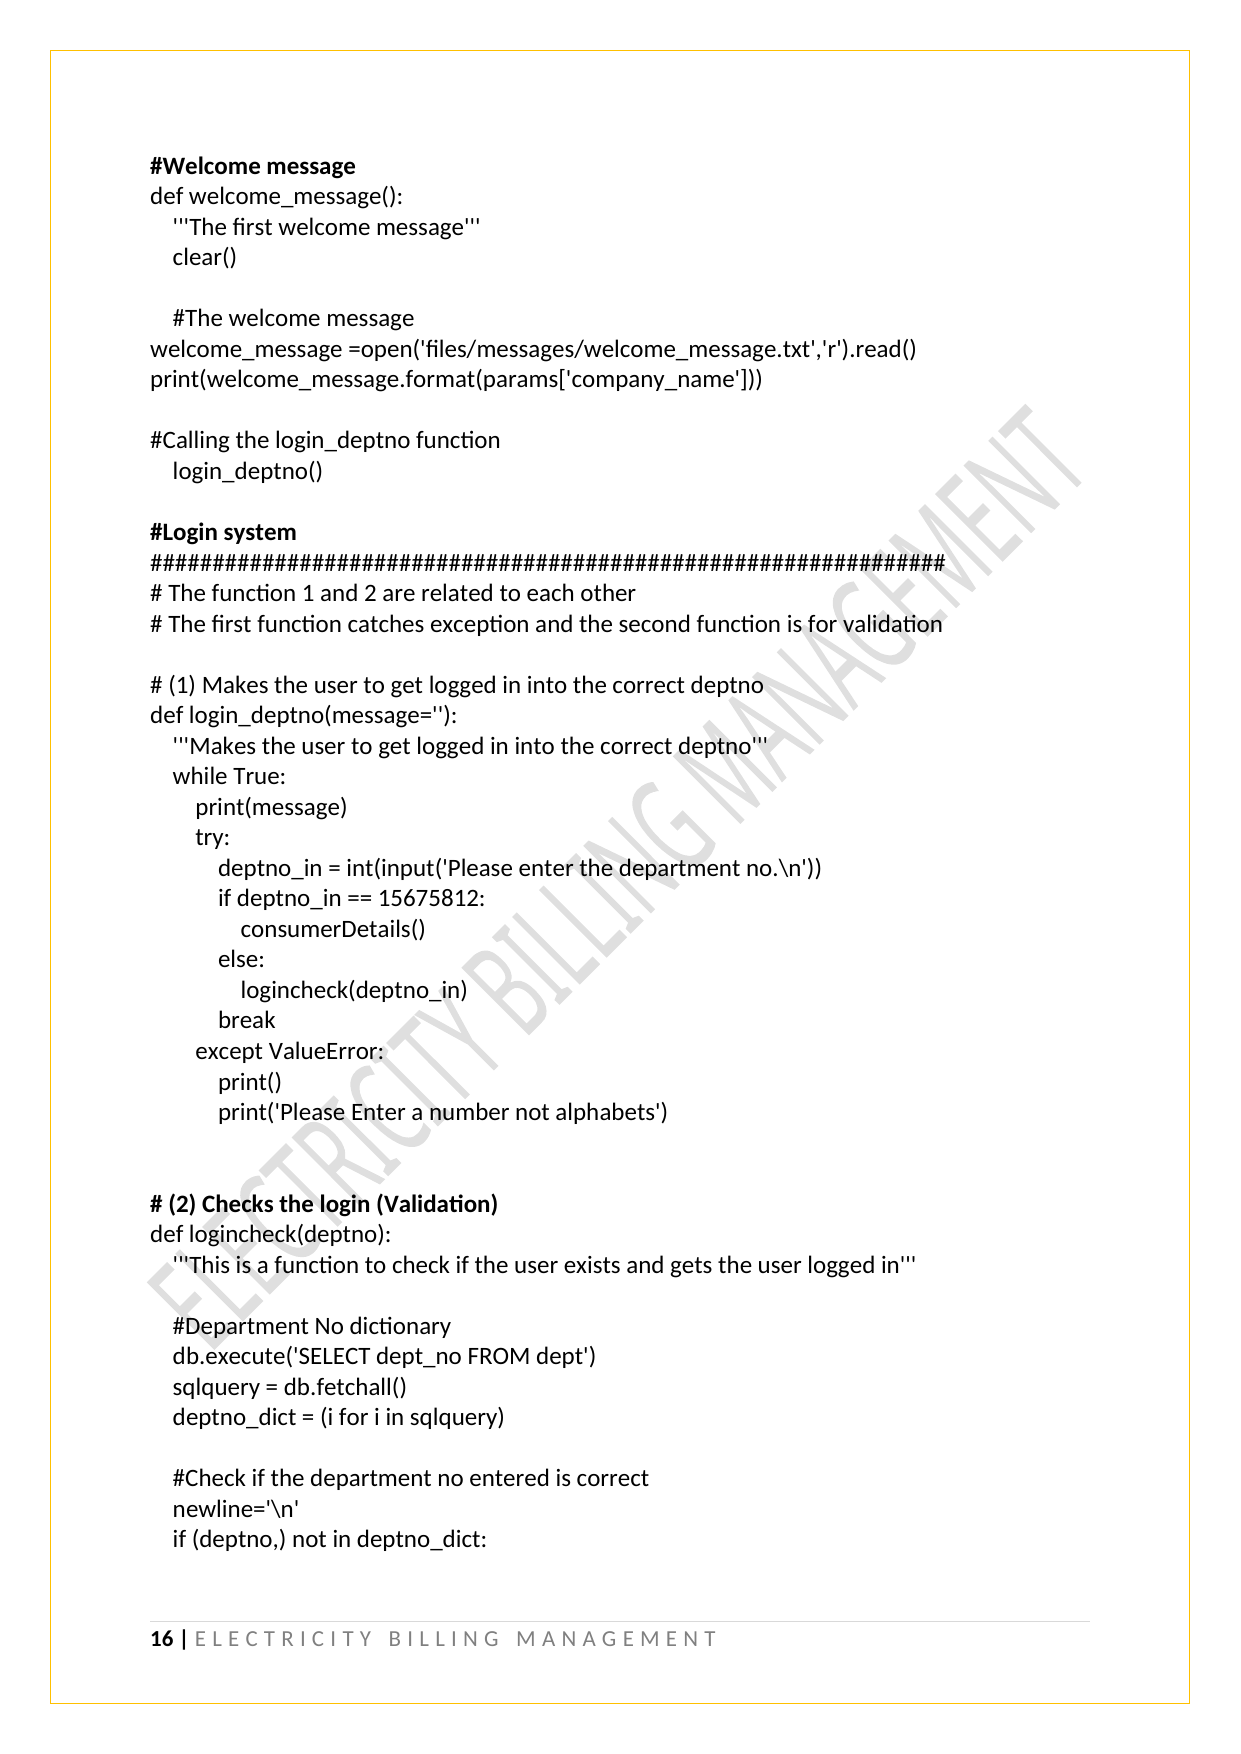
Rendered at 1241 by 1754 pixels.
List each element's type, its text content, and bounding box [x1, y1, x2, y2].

text #Welcome message [150, 150, 1090, 181]
text deptno_dict = (i for i in sqlquery) [150, 1401, 1090, 1432]
text login_deptno() [150, 455, 1090, 486]
text print(message) [150, 791, 1090, 821]
text # The function 1 and 2 are related to each other [150, 577, 1090, 608]
text except ValueError: [150, 1035, 1090, 1066]
text print('Please Enter a number not alphabets') [150, 1096, 1090, 1127]
text deptno_in = int(input('Please enter the department no.\n')) [150, 852, 1090, 882]
text newline='\n' [150, 1493, 1090, 1523]
text #Department No dictionary [150, 1310, 1090, 1340]
text if (deptno,) not in deptno_dict: [150, 1523, 1090, 1554]
text #Calling the login_deptno function [150, 425, 1090, 455]
text #Check if the department no entered is correct [150, 1462, 1090, 1493]
text #Login system [150, 516, 1090, 547]
text print(welcome_message.format(params['company_name'])) [150, 364, 1090, 394]
text consumerDetails() [150, 913, 1090, 943]
text while True: [150, 760, 1090, 791]
text ################################################################ [150, 547, 1090, 577]
text sqlquery = db.fetchall() [150, 1371, 1090, 1401]
text print() [150, 1066, 1090, 1096]
text try: [150, 821, 1090, 852]
text else: [150, 943, 1090, 974]
text def welcome_message(): [150, 181, 1090, 211]
text # (2) Checks the login (Validation) [150, 1188, 1090, 1218]
text # The first function catches exception and the second function is for validation [150, 608, 1090, 638]
text logincheck(deptno_in) [150, 974, 1090, 1004]
text break [150, 1004, 1090, 1035]
text '''Makes the user to get logged in into the correct deptno''' [150, 730, 1090, 760]
text '''This is a function to check if the user exists and gets the user logged in''' [150, 1249, 1090, 1279]
text # (1) Makes the user to get logged in into the correct deptno [150, 669, 1090, 699]
text welcome_message =open('files/messages/welcome_message.txt','r').read() [150, 333, 1090, 364]
text clear() [150, 242, 1090, 272]
text db.execute('SELECT dept_no FROM dept') [150, 1340, 1090, 1371]
text def logincheck(deptno): [150, 1218, 1090, 1249]
text if deptno_in == 15675812: [150, 882, 1090, 913]
text def login_deptno(message=''): [150, 699, 1090, 730]
text #The welcome message [150, 303, 1090, 333]
text '''The first welcome message''' [150, 211, 1090, 242]
